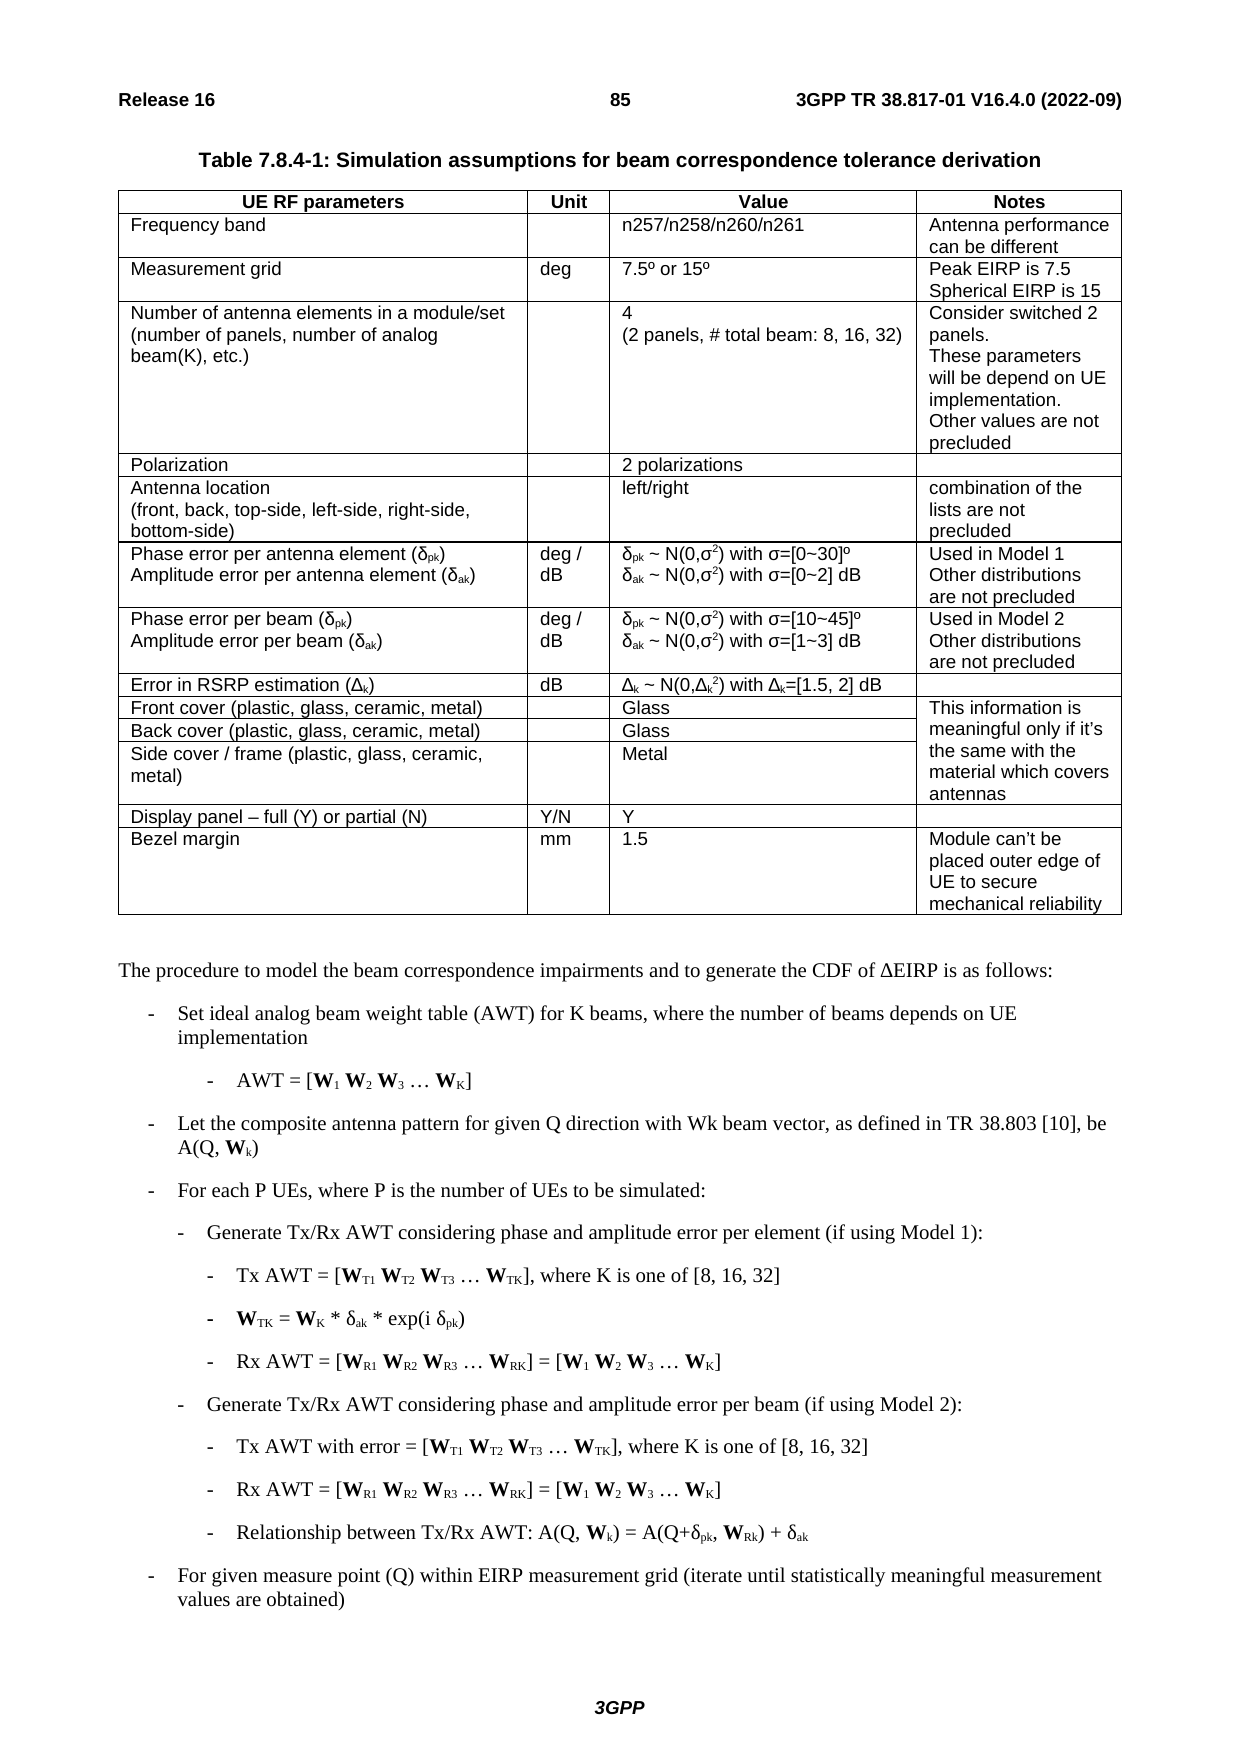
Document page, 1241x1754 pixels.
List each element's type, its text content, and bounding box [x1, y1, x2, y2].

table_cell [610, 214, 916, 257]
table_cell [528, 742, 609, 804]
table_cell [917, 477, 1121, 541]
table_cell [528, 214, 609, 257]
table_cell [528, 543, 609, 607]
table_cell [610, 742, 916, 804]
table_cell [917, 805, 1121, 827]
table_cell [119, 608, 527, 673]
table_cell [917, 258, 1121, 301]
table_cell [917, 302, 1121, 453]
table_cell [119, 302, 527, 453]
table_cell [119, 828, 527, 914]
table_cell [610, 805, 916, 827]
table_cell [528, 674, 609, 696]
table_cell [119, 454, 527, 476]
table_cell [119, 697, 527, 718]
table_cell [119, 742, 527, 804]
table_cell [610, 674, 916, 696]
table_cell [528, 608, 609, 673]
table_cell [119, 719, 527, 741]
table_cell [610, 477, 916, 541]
list - Tx AWT = [WT1 WT2 WT3 … WTK], where K is one of [8, 16, 32] [207, 1263, 1122, 1287]
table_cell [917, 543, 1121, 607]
list - WTK = WK * δak * exp(i δpk) [207, 1306, 1122, 1330]
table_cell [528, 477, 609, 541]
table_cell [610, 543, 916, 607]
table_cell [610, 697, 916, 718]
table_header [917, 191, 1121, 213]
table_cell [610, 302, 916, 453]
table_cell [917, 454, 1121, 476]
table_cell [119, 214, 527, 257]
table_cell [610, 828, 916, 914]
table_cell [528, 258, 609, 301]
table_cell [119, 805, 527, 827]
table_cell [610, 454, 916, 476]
list - Tx AWT with error = [WT1 WT2 WT3 … WTK], where K is one of [8, 16, 32] [207, 1434, 1122, 1458]
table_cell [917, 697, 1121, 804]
list - Let the composite antenna pattern for given Q direction with Wk beam vector, as defined in TR 38.803 [10], be A(Q, Wk) [148, 1111, 1122, 1159]
list - AWT = [W1 W2 W3 … WK] [207, 1068, 1122, 1092]
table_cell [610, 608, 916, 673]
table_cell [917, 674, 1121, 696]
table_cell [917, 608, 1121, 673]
list - For each P UEs, where P is the number of UEs to be simulated: [148, 1177, 1122, 1202]
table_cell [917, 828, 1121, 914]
list - Rx AWT = [WR1 WR2 WR3 … WRK] = [W1 W2 W3 … WK] [207, 1477, 1122, 1501]
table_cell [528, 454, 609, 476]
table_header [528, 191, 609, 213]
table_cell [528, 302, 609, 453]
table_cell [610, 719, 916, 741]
list - For given measure point (Q) within EIRP measurement grid (iterate until statistically meaningful measurement values are obtained) [148, 1563, 1122, 1611]
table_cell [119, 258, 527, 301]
list - Generate Tx/Rx AWT considering phase and amplitude error per element (if using Model 1): [177, 1220, 1122, 1244]
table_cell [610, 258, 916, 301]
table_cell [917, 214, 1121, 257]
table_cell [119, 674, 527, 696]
list - Set ideal analog beam weight table (AWT) for K beams, where the number of beams depends on UE implementation [148, 1001, 1122, 1049]
text The procedure to model the beam correspondence impairments and to generate the CDF of ∆EIRP is as follows: [118, 958, 1122, 982]
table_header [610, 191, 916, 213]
list - Relationship between Tx/Rx AWT: A(Q, Wk) = A(Q+δpk, WRk) + δak [207, 1520, 1122, 1544]
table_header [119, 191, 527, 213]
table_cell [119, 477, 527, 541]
list - Generate Tx/Rx AWT considering phase and amplitude error per beam (if using Model 2): [177, 1392, 1122, 1416]
list - Rx AWT = [WR1 WR2 WR3 … WRK] = [W1 W2 W3 … WK] [207, 1349, 1122, 1373]
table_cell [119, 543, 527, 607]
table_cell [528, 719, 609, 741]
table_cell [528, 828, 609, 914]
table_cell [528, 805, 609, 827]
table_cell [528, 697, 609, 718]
text Table 7.8.4-1: Simulation assumptions for beam correspondence tolerance derivation [118, 147, 1122, 171]
